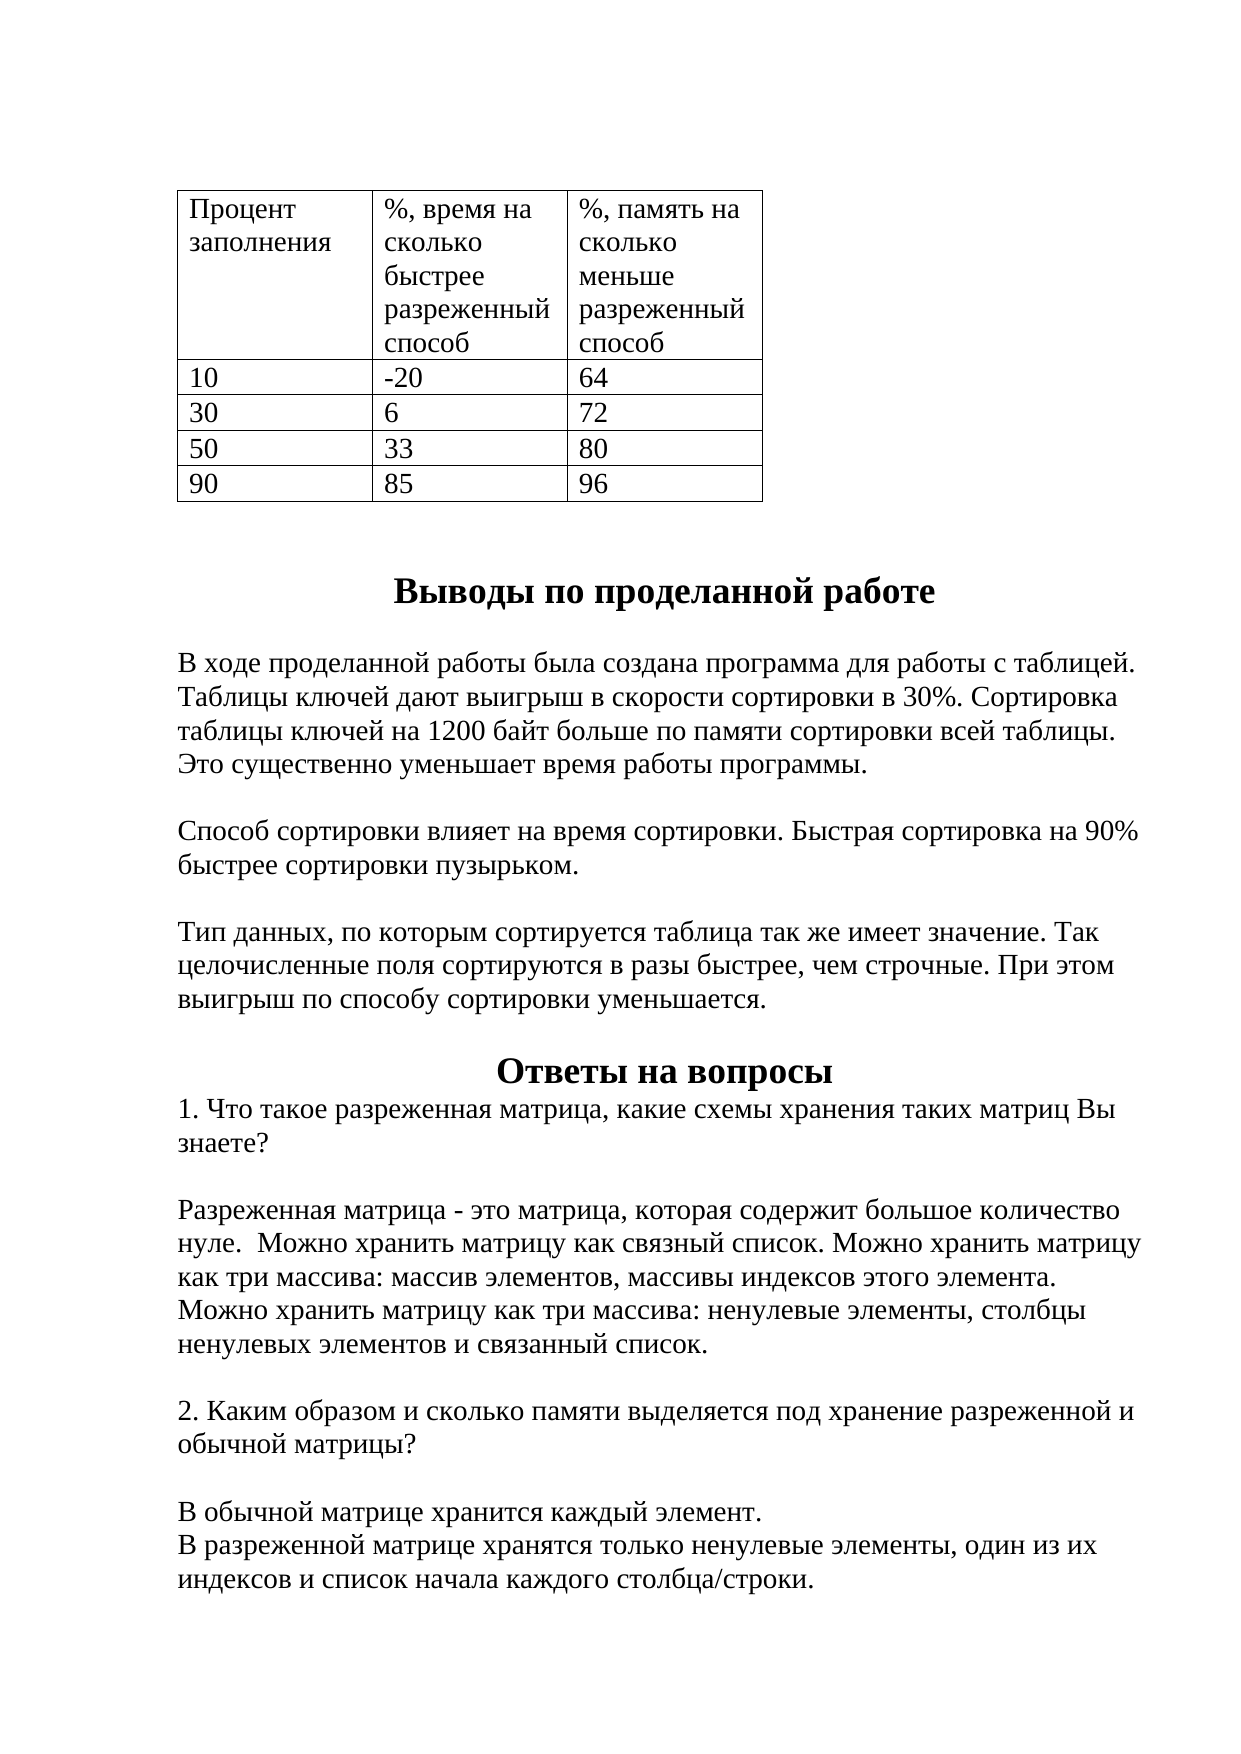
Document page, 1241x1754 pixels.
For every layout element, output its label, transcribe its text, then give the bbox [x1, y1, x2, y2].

text Разреженная матрица - это матрица, которая содержит большое количество нуле. Можно хранить матрицу как связный список. Можно хранить матрицу как три массива: массив элементов, массивы индексов этого элемента. [177, 1192, 1152, 1292]
table_cell 10 [178, 360, 372, 394]
text Ответы на вопросы [177, 1048, 1152, 1091]
text В ходе проделанной работы была создана программа для работы с таблицей. [177, 646, 1152, 679]
text В разреженной матрице хранятся только ненулевые элементы, один из их индексов и список начала каждого столбца/строки. [177, 1527, 1152, 1594]
text Способ сортировки влияет на время сортировки. Быстрая сортировка на 90% быстрее сортировки пузырьком. [177, 813, 1152, 880]
table_header %, время на сколько быстрее разреженный способ [373, 191, 567, 359]
table_cell 64 [568, 360, 762, 394]
table_cell 96 [568, 466, 762, 501]
table_header %, память на сколько меньше разреженный способ [568, 191, 762, 359]
table_cell 50 [178, 431, 372, 465]
text 2. Каким образом и сколько памяти выделяется под хранение разреженной и обычной матрицы? [177, 1393, 1152, 1460]
table_cell 6 [373, 395, 567, 430]
table_header Процент заполнения [178, 191, 372, 359]
text 1. Что такое разреженная матрица, какие схемы хранения таких матриц Вы знаете? [177, 1091, 1152, 1158]
table_cell 80 [568, 431, 762, 465]
text Таблицы ключей дают выигрыш в скорости сортировки в 30%. Сортировка таблицы ключей на 1200 байт больше по памяти сортировки всей таблицы. Это существенно уменьшает время работы программы. [177, 679, 1152, 780]
text Можно хранить матрицу как три массива: ненулевые элементы, столбцы ненулевых элементов и связанный список. [177, 1292, 1152, 1359]
table_cell 85 [373, 466, 567, 501]
table_cell 90 [178, 466, 372, 501]
text Тип данных, по которым сортируется таблица так же имеет значение. Так целочисленные поля сортируются в разы быстрее, чем строчные. При этом выигрыш по способу сортировки уменьшается. [177, 914, 1152, 1014]
table_cell 33 [373, 431, 567, 465]
table_cell 72 [568, 395, 762, 430]
table_cell -20 [373, 360, 567, 394]
text Выводы по проделанной работе [177, 569, 1152, 612]
table_cell 30 [178, 395, 372, 430]
text В обычной матрице хранится каждый элемент. [177, 1494, 1152, 1527]
